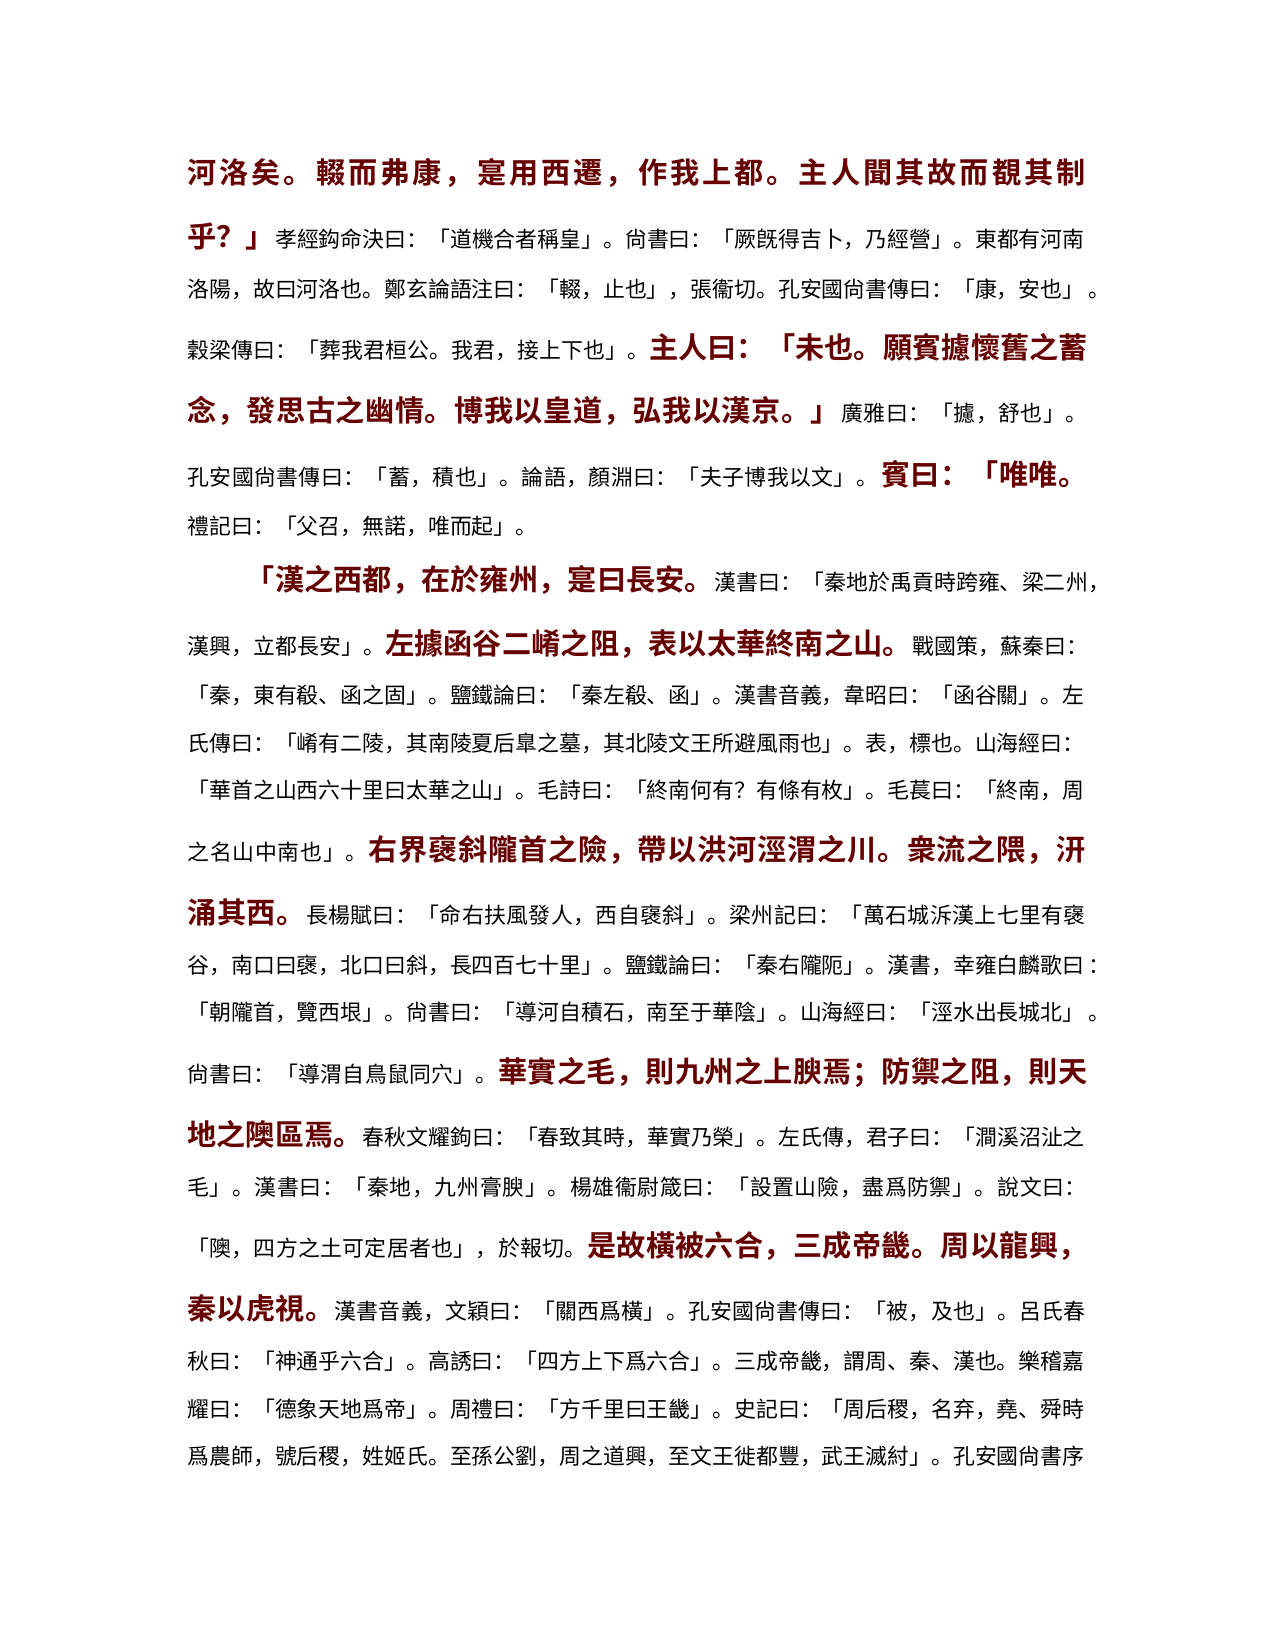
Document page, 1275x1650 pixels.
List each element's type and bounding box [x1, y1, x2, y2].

text [187, 557, 1088, 1471]
text [187, 150, 1088, 541]
